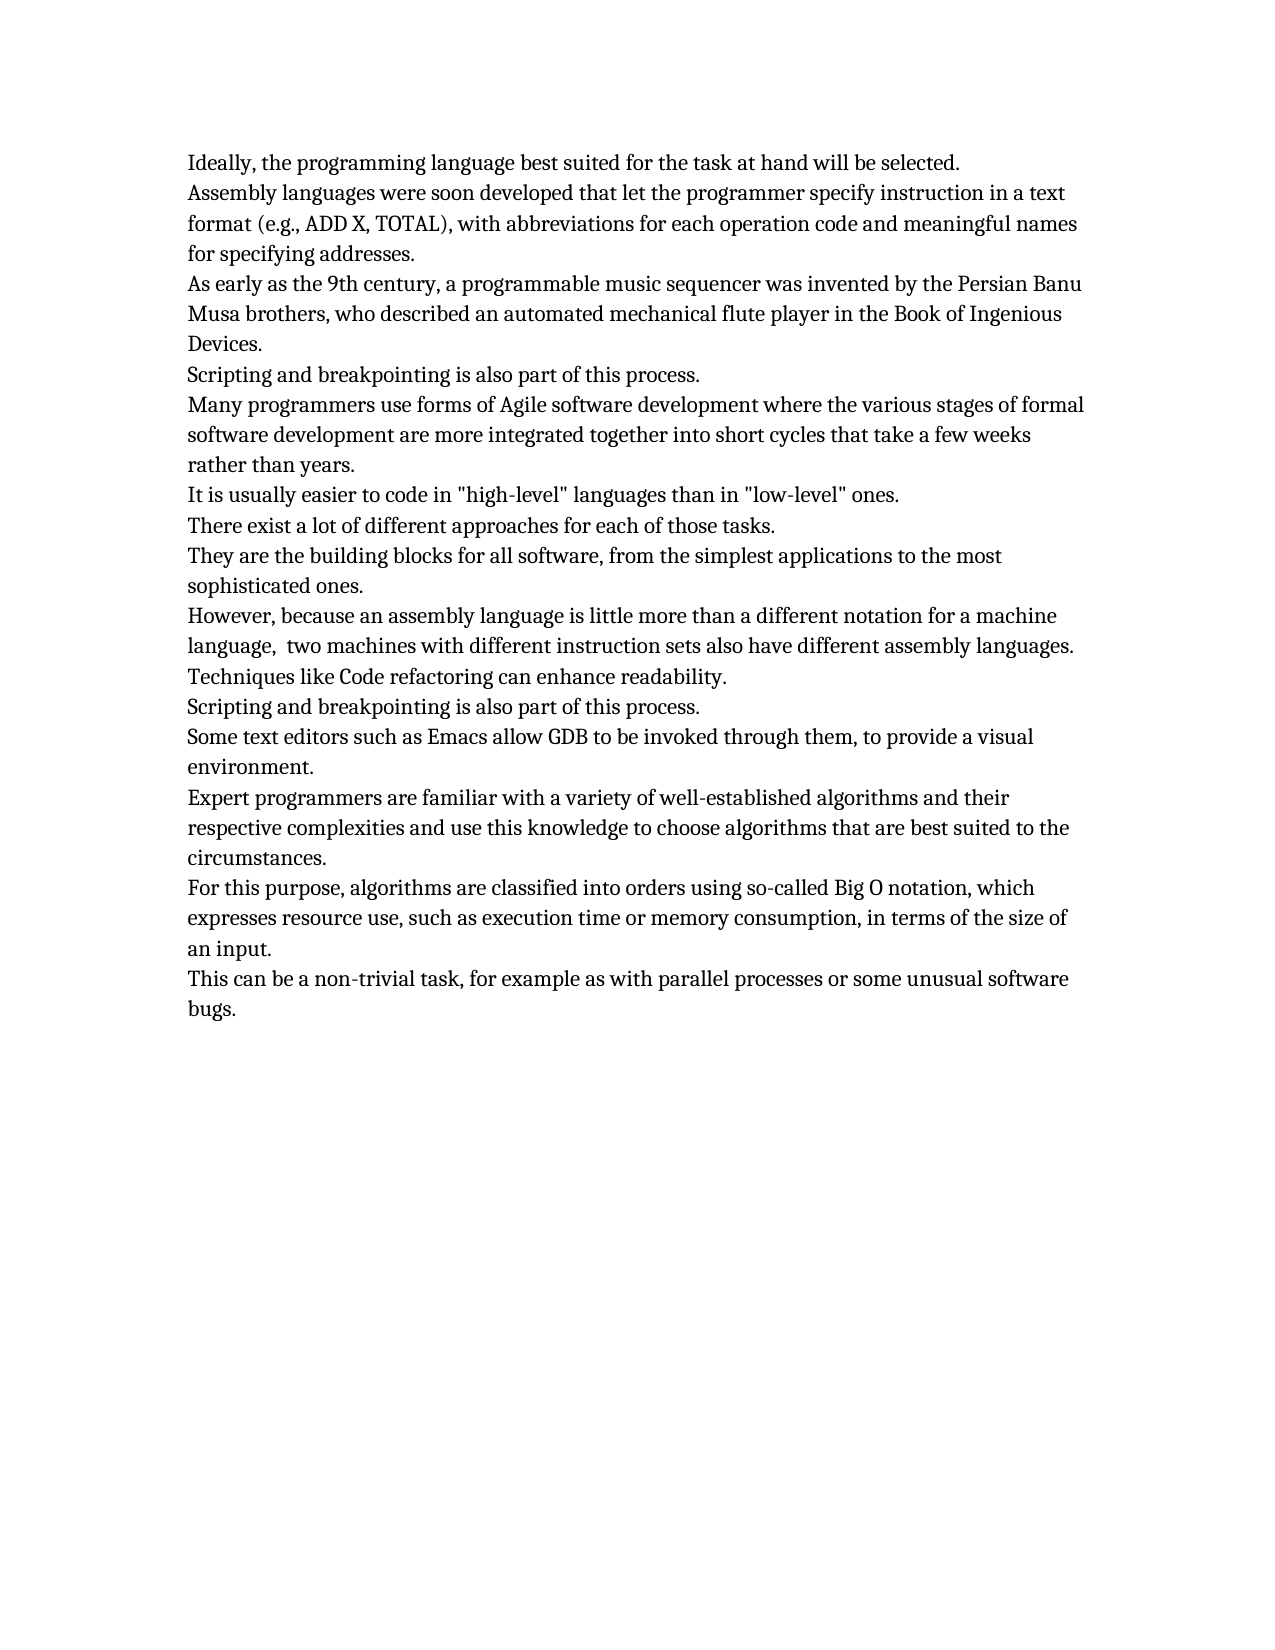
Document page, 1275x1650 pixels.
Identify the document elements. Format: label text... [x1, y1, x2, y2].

text Ideally, the programming language best suited for the task at hand will be selected. Assembly languages were soon developed that let the programmer specify instruction in a text format (e.g., ADD X, TOTAL), with abbreviations for each operation code and meaningful names for specifying addresses. As early as the 9th century, a programmable music sequencer was invented by the Persian Banu Musa brothers, who described an automated mechanical flute player in the Book of Ingenious Devices. Scripting and breakpointing is also part of this process. Many programmers use forms of Agile software development where the various stages of formal software development are more integrated together into short cycles that take a few weeks rather than years. It is usually easier to code in "high-level" languages than in "low-level" ones. There exist a lot of different approaches for each of those tasks. They are the building blocks for all software, from the simplest applications to the most sophisticated ones. However, because an assembly language is little more than a different notation for a machine language, two machines with different instruction sets also have different assembly languages. Techniques like Code refactoring can enhance readability. Scripting and breakpointing is also part of this process. Some text editors such as Emacs allow GDB to be invoked through them, to provide a visual environment. Expert programmers are familiar with a variety of well-established algorithms and their respective complexities and use this knowledge to choose algorithms that are best suited to the circumstances. For this purpose, algorithms are classified into orders using so-called Big O notation, which expresses resource use, such as execution time or memory consumption, in terms of the size of an input. This can be a non-trivial task, for example as with parallel processes or some unusual software bugs. [187, 150, 1087, 1022]
